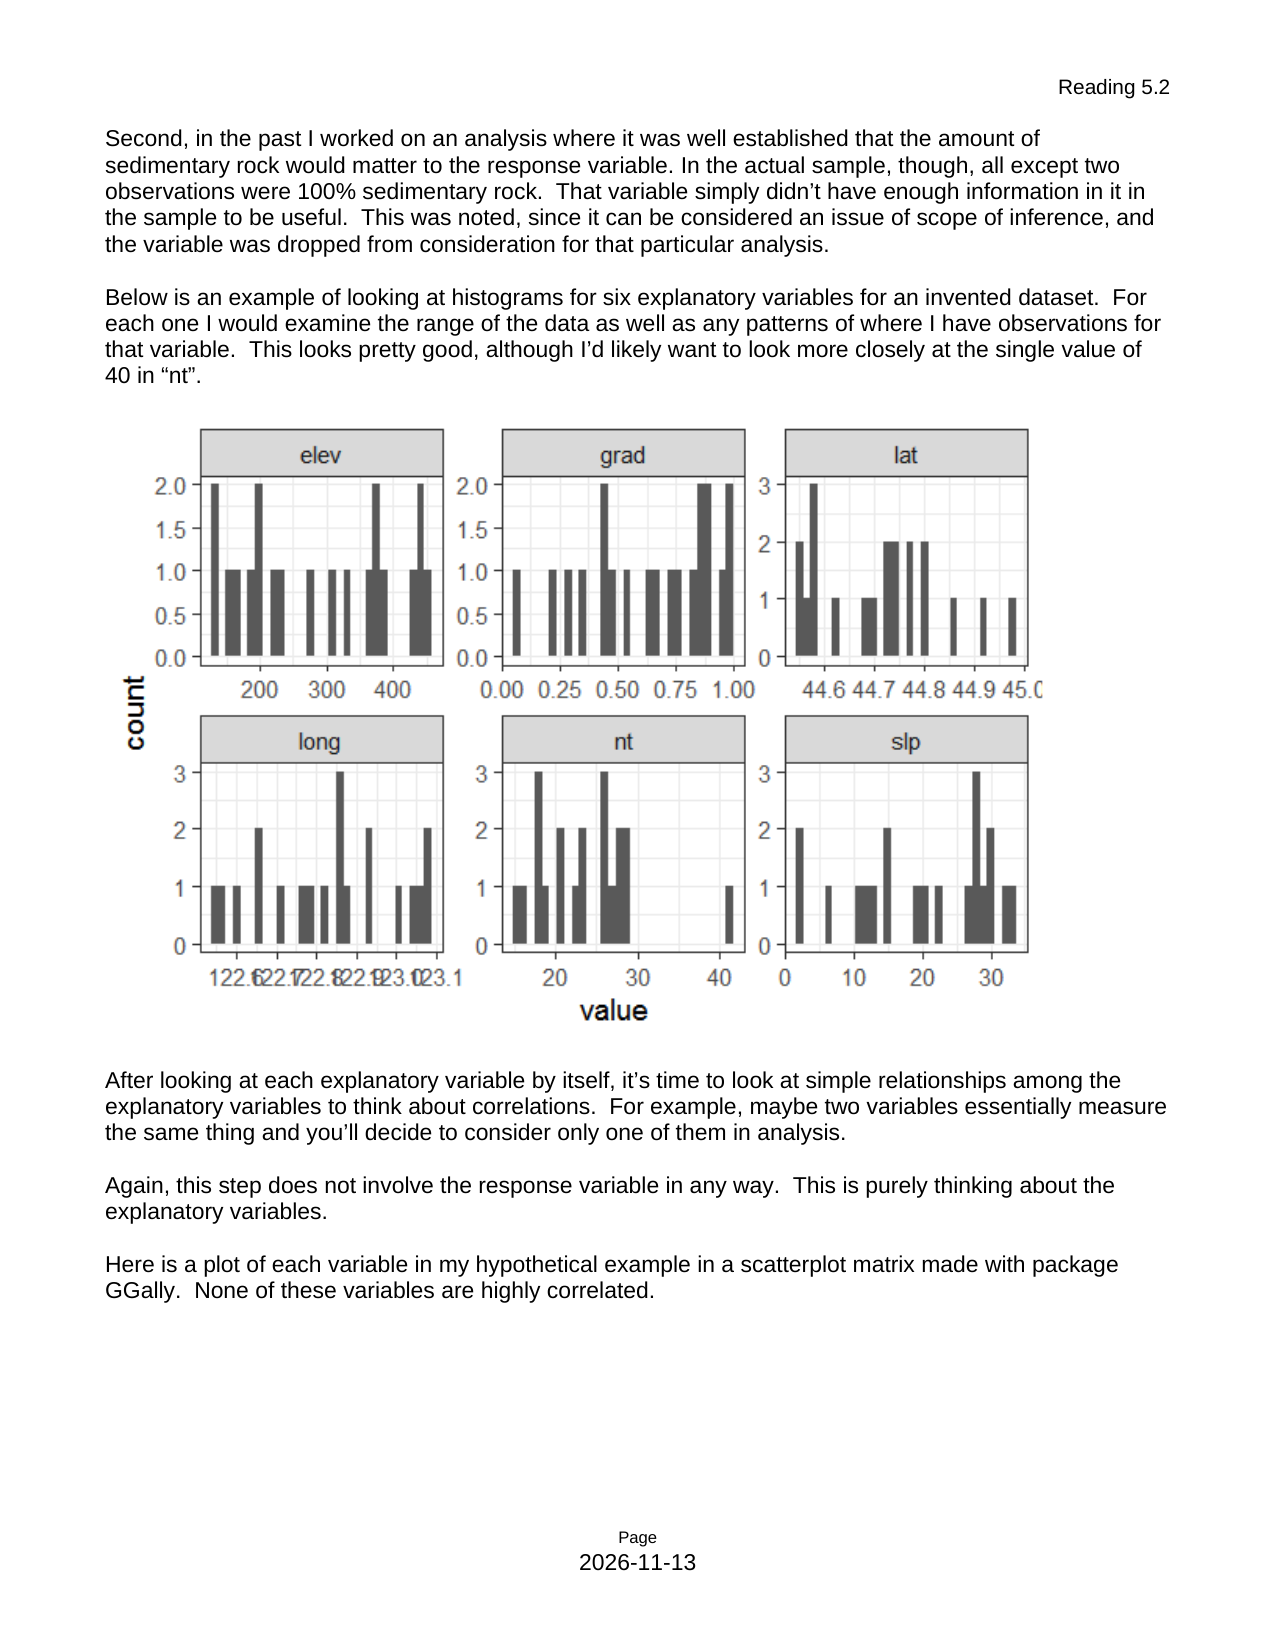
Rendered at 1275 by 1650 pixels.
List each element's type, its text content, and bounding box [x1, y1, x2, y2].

text Second, in the past I worked on an analysis where it was well established that the amount of sedimentary rock would matter to the response variable. In the actual sample, though, all except two observations were 100% sedimentary rock. That variable simply didn’t have enough information in it in the sample to be useful. This was noted, since it can be considered an issue of scope of inference, and the variable was dropped from consideration for that particular analysis. [105, 125, 1170, 257]
picture [105, 415, 1043, 1041]
text After looking at each explanatory variable by itself, it’s time to look at simple relationships among the explanatory variables to think about correlations. For example, maybe two variables essentially measure the same thing and you’ll decide to consider only one of them in analysis. [105, 1067, 1170, 1146]
text Again, this step does not involve the response variable in any way. This is purely thinking about the explanatory variables. [105, 1172, 1170, 1225]
text Below is an example of looking at histograms for six explanatory variables for an invented dataset. For each one I would examine the range of the data as well as any patterns of where I have observations for that variable. This looks pretty good, although I’d likely want to look more closely at the single value of 40 in “nt”. [105, 283, 1170, 389]
text Here is a plot of each variable in my hypothetical example in a scatterplot matrix made with package GGally. None of these variables are highly correlated. [105, 1251, 1170, 1304]
